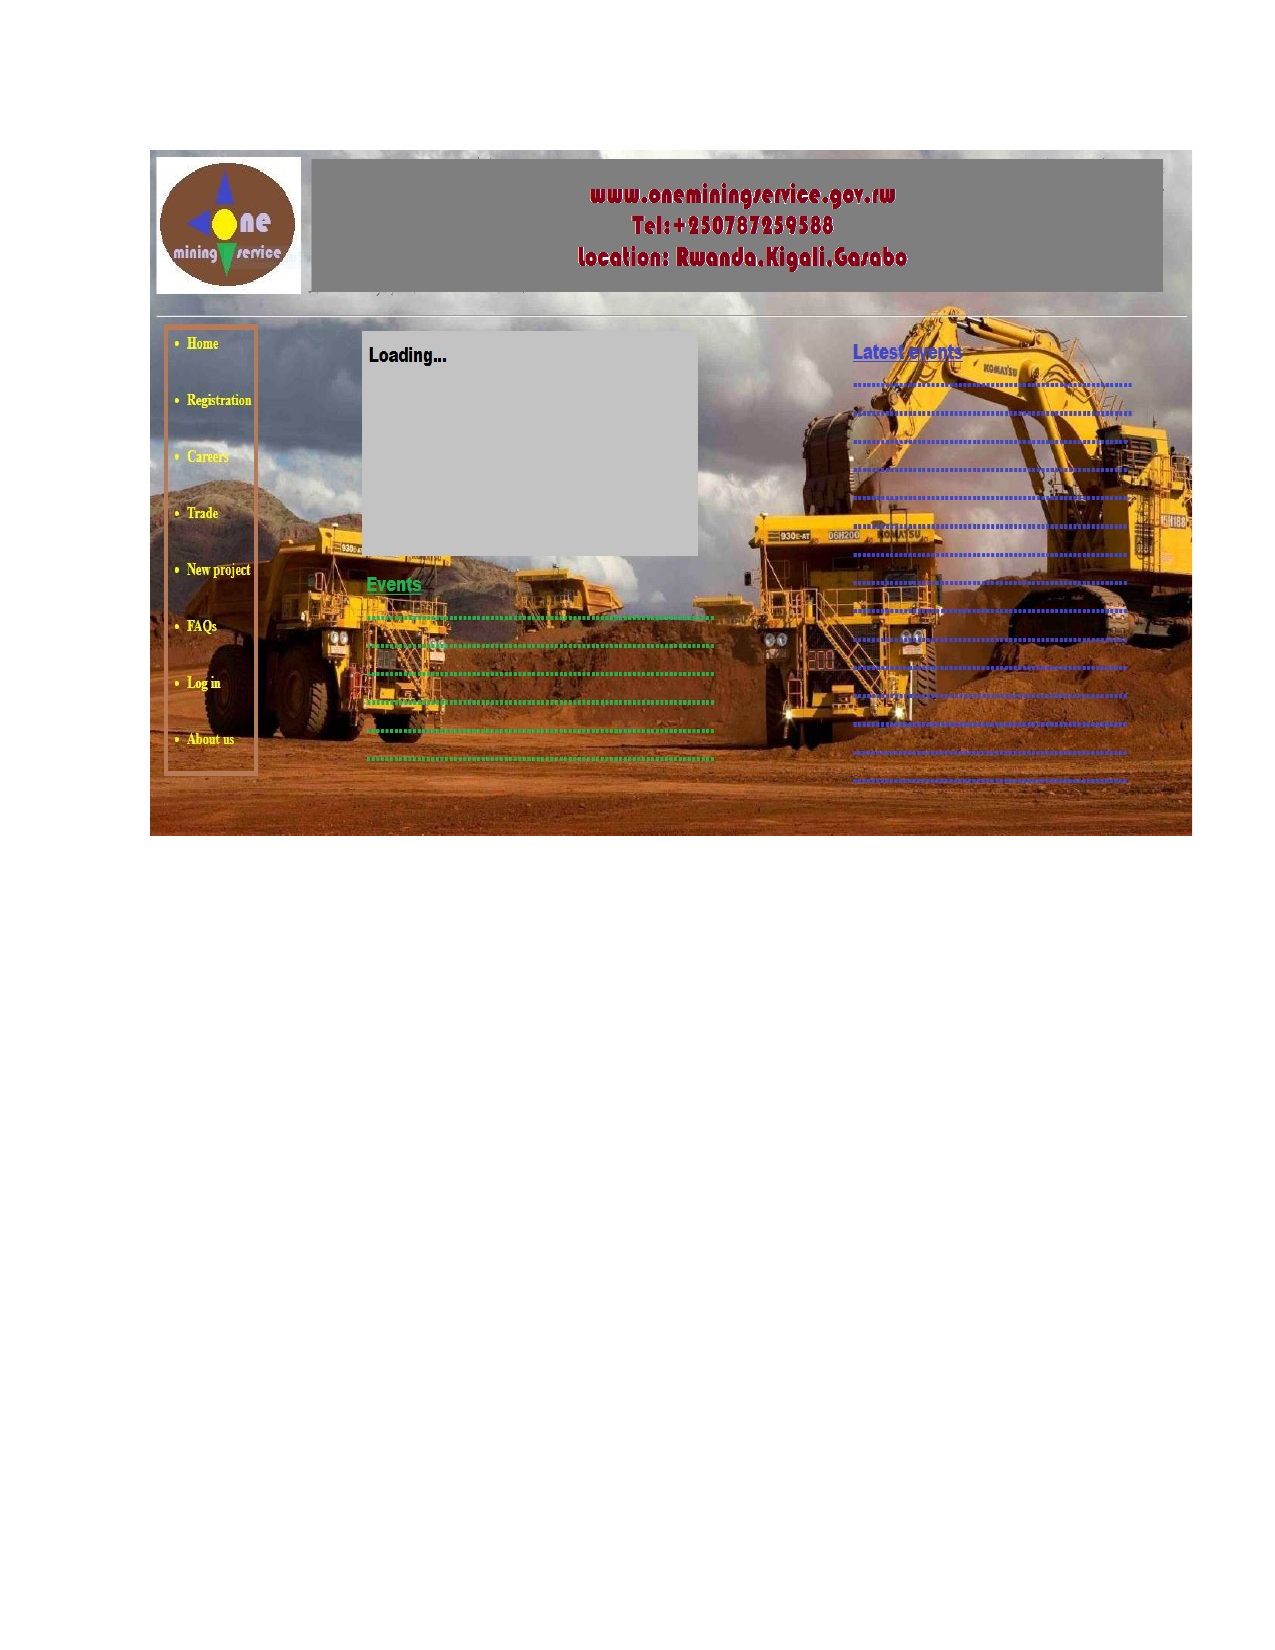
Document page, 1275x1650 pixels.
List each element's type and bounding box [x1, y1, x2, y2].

picture [150, 150, 1193, 836]
